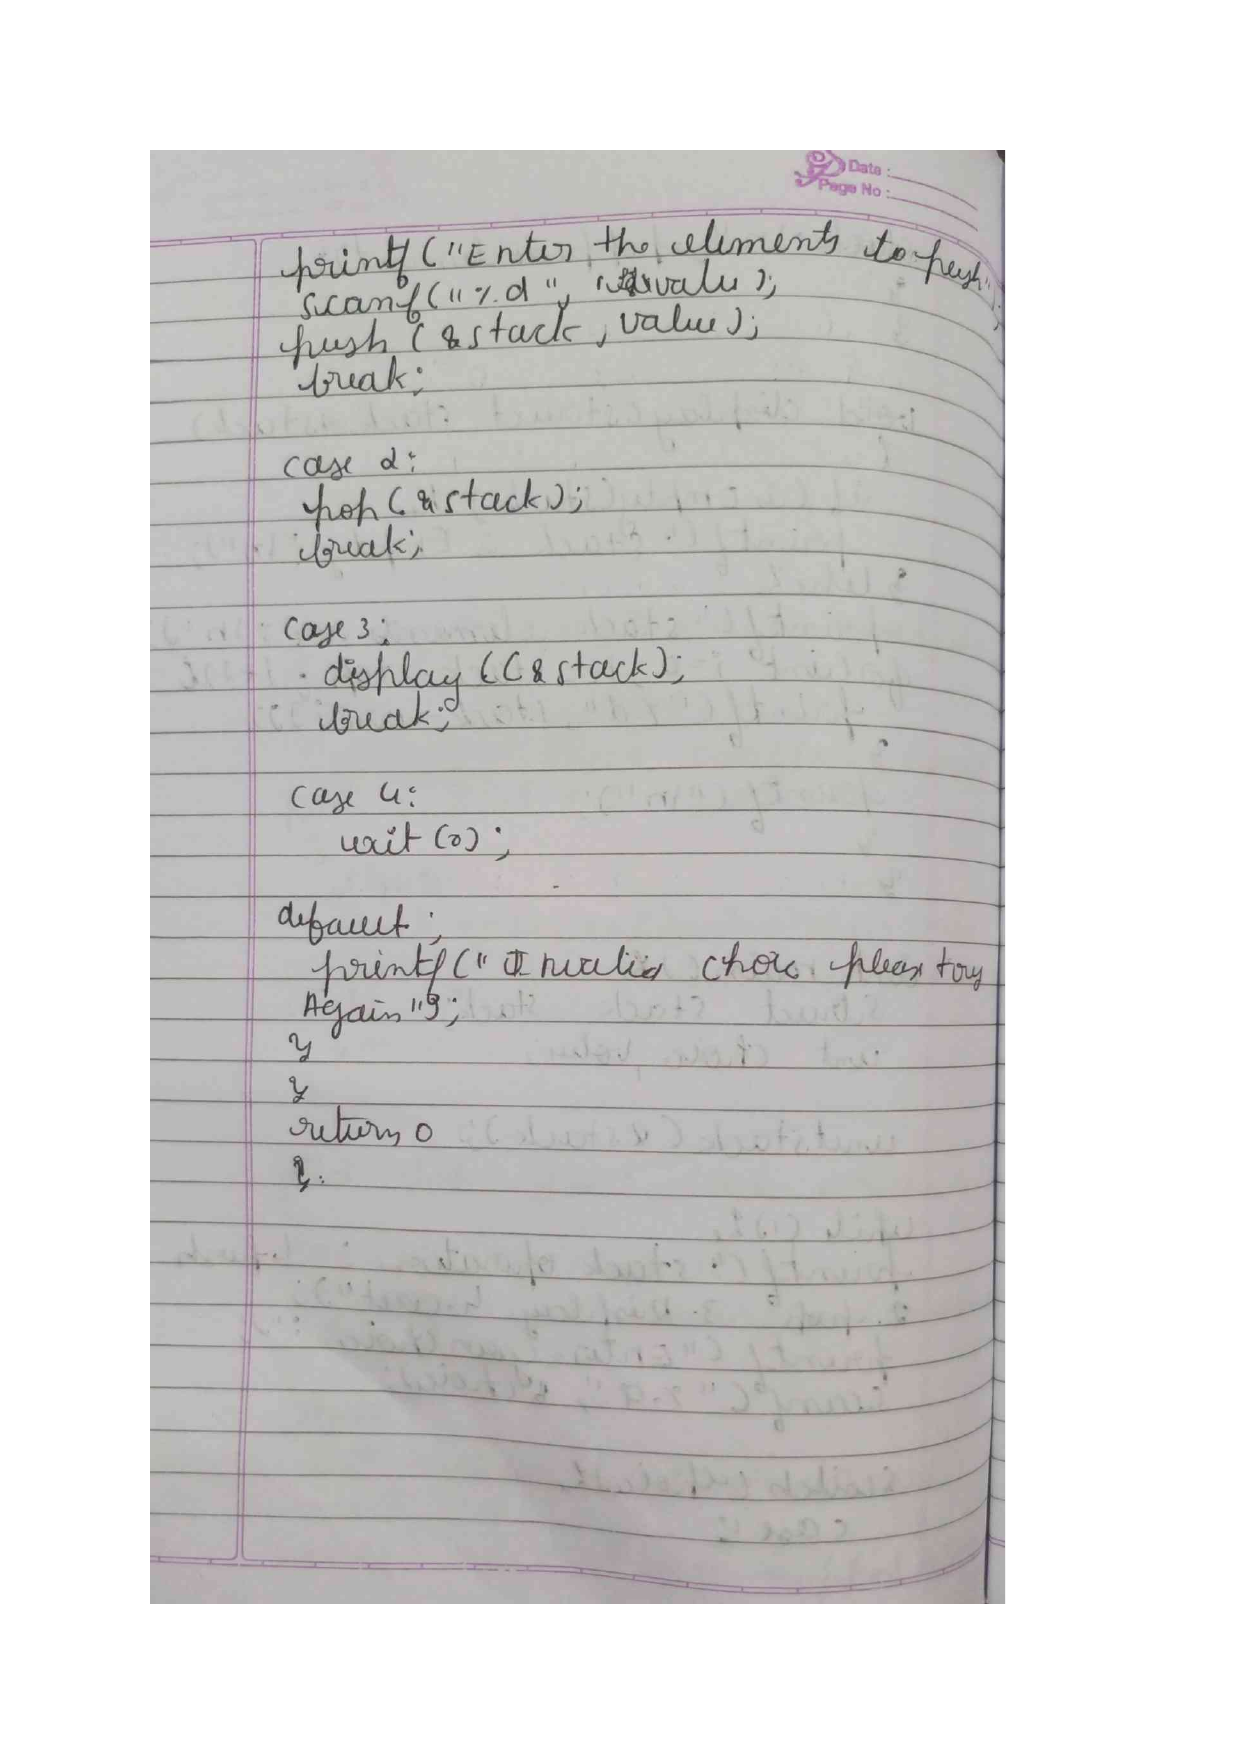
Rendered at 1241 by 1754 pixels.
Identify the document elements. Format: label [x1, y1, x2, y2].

picture [150, 150, 1005, 1604]
